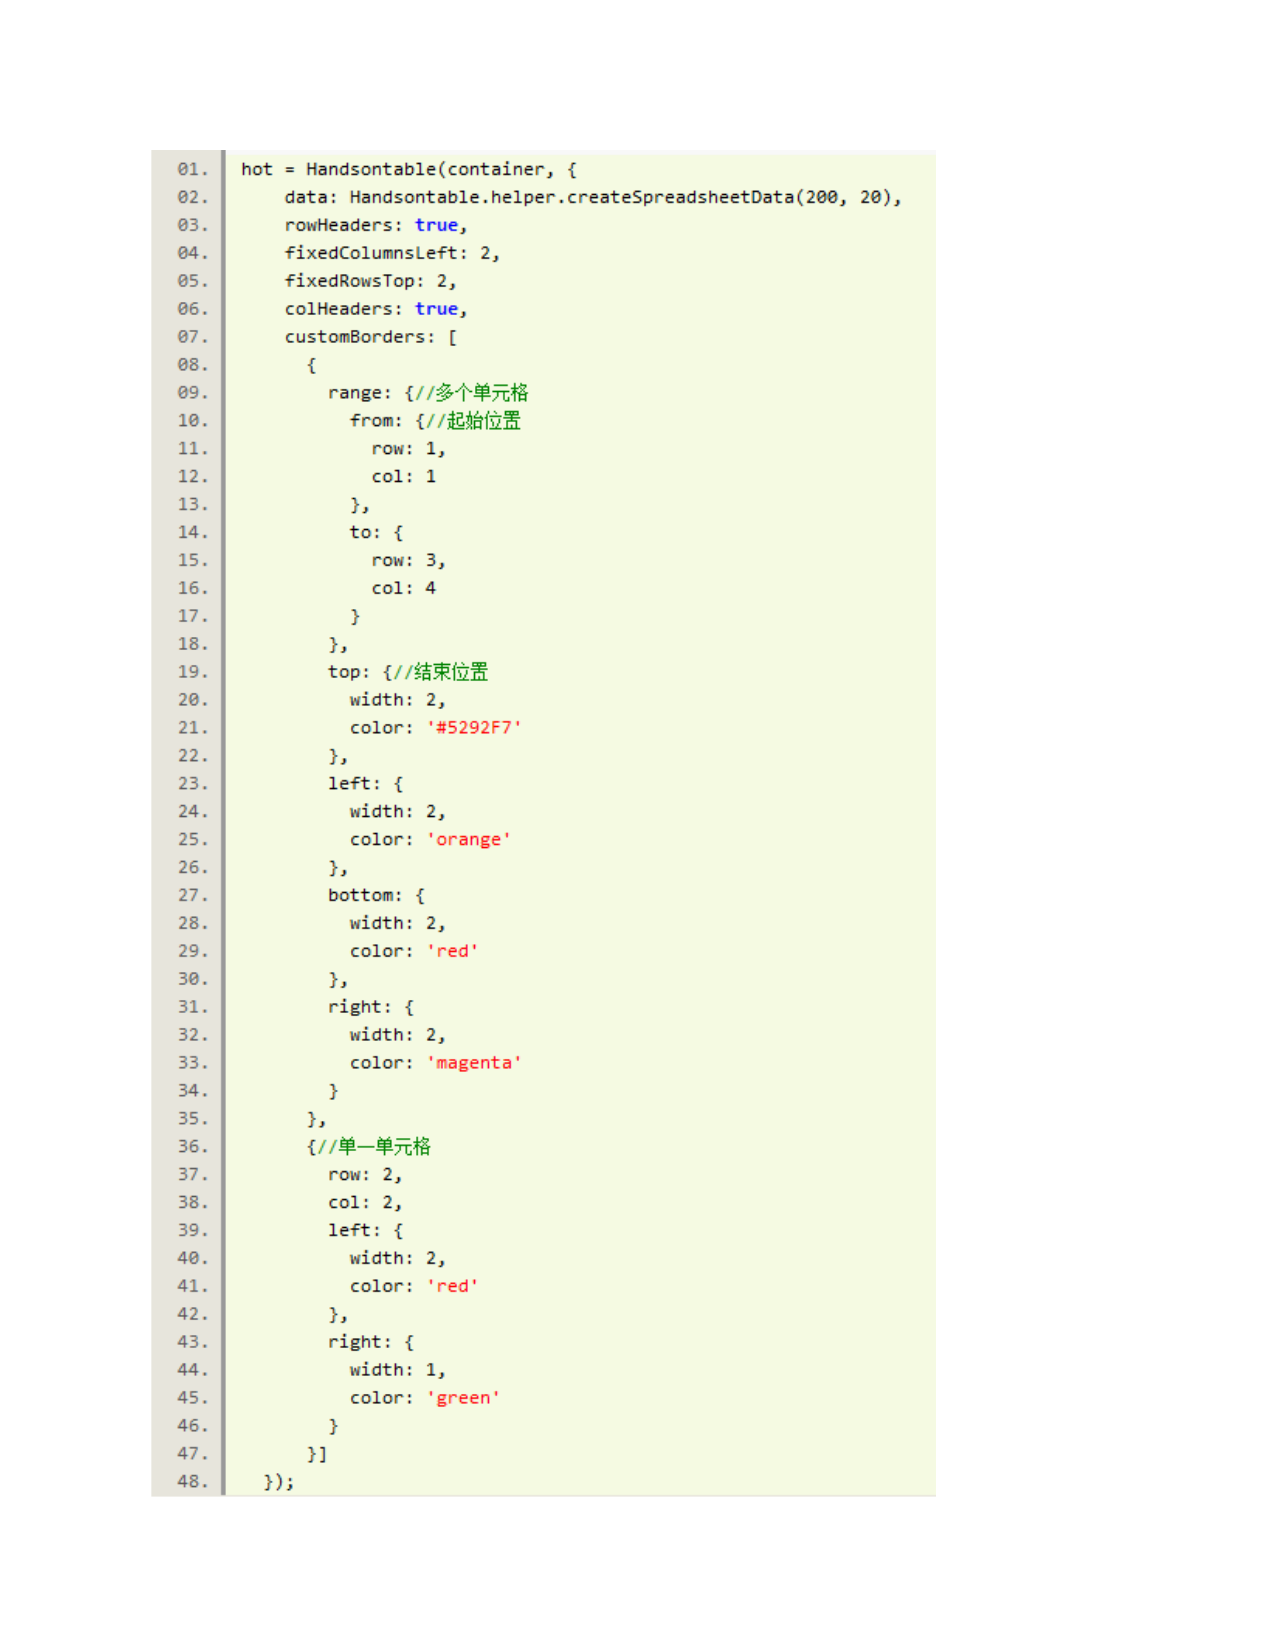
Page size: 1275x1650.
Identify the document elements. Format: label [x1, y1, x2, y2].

picture [150, 150, 936, 1500]
